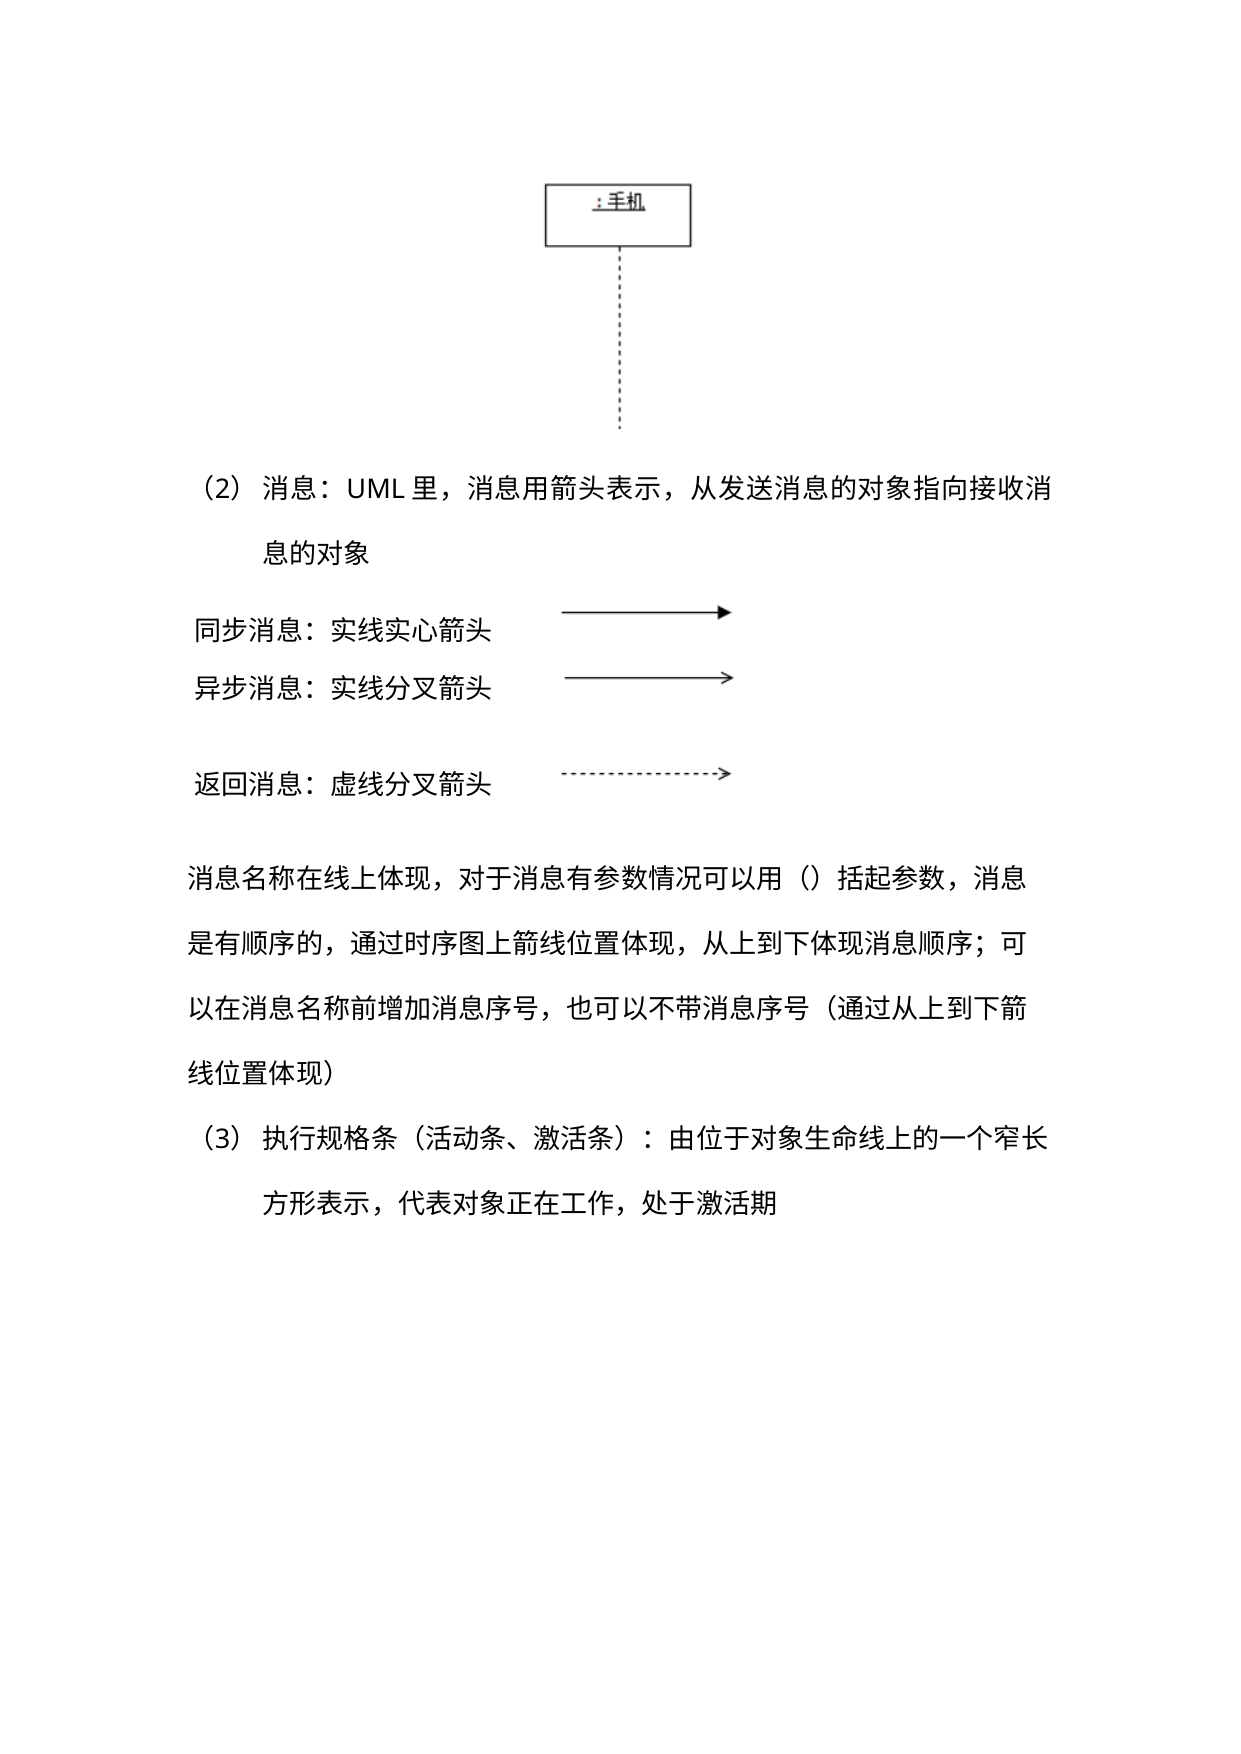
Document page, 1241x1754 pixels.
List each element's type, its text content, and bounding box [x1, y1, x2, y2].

picture [553, 747, 754, 795]
text 返回消息：虚线分叉箭头 [187, 747, 1053, 812]
list 执行规格条（活动条、激活条）：由位于对象生命线上的一个窄长方形表示，代表对象正在工作，处于激活期 [187, 1104, 1053, 1234]
picture [553, 584, 744, 641]
picture [502, 162, 739, 429]
list 消息：UML里，消息用箭头表示，从发送消息的对象指向接收消息的对象 [187, 454, 1053, 584]
text 异步消息：实线分叉箭头 [187, 649, 1053, 714]
text 同步消息：实线实心箭头 [187, 584, 1053, 649]
text 消息名称在线上体现，对于消息有参数情况可以用（）括起参数，消息是有顺序的，通过时序图上箭线位置体现，从上到下体现消息顺序；可以在消息名称前增加消息序号，也可以不带消息序号（通过从上到下箭线位置体现） [187, 844, 1053, 1104]
picture [551, 649, 759, 699]
